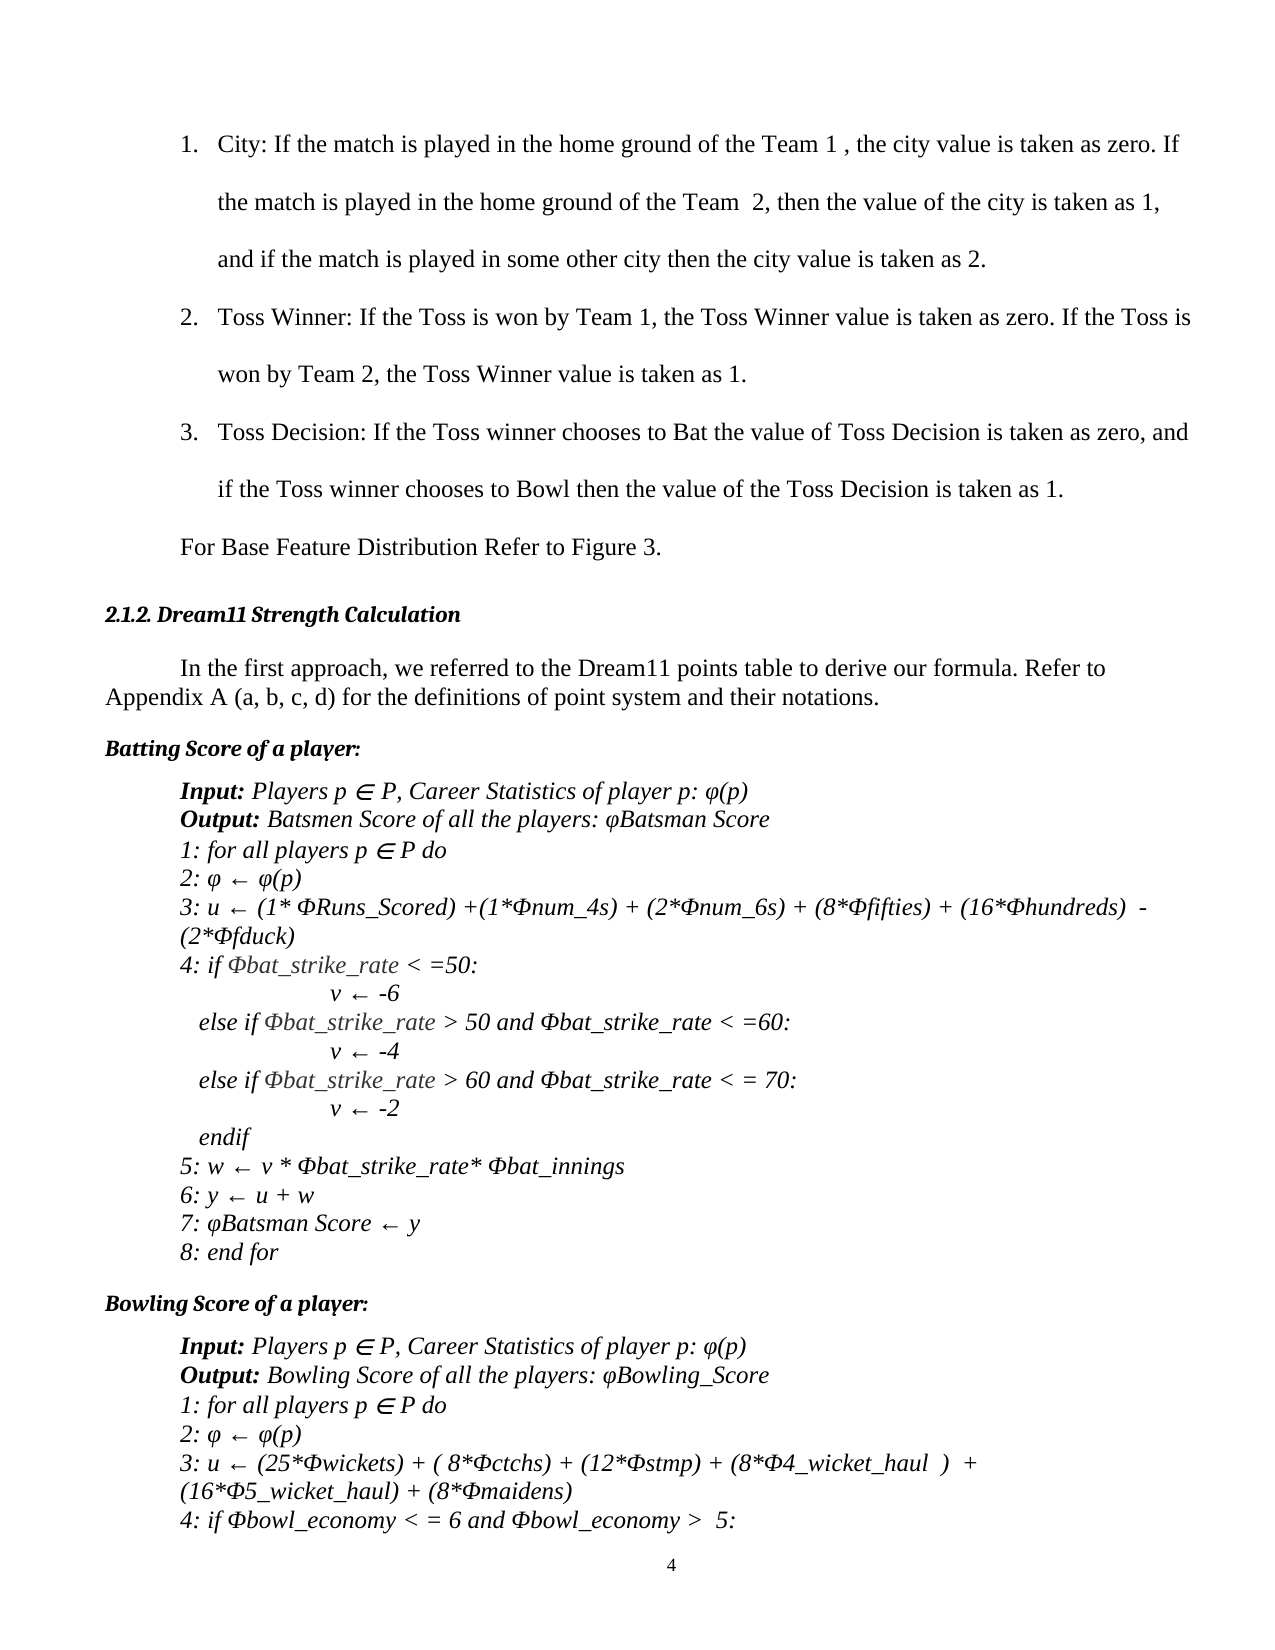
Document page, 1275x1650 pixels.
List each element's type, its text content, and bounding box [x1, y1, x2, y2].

text else if Φbat_strike_rate > 50 and Φbat_strike_rate < =60: [180, 1007, 1200, 1036]
list Toss Winner: If the Toss is won by Team 1, the Toss Winner value is taken as zero. If the Toss is won by Team 2, the Toss Winner value is taken as 1. [180, 302, 1200, 388]
text 3: u ← (1* ΦRuns_Scored) +(1*Φnum_4s) + (2*Φnum_6s) + (8*Φfifties) + (16*Φhundreds) - (2*Φfduck) [180, 892, 1200, 950]
subtitle In the first approach, we referred to the Dream11 points table to derive our formula. Refer to Appendix A (a, b, c, d) for the definitions of point system and their notations. [105, 653, 1200, 710]
text endif [180, 1122, 1200, 1151]
subtitle 2.1.2. Dream11 Strength Calculation [105, 602, 1200, 628]
list City: If the match is played in the home ground of the Team 1 , the city value is taken as zero. If the match is played in the home ground of the Team 2, then the value of the city is taken as 1, and if the match is played in some other city then the city value is taken as 2. [180, 129, 1200, 273]
text 4: if Φbowl_economy < = 6 and Φbowl_economy > 5: [180, 1505, 1200, 1534]
text 5: w ← v * Φbat_strike_rate* Φbat_innings [180, 1151, 1200, 1180]
text v ← -2 [180, 1093, 1200, 1122]
text 8: end for [180, 1237, 1200, 1266]
text 2: φ ← φ(p) [180, 863, 1200, 892]
text Input: Players p ∈ P, Career Statistics of player p: φ(p) [180, 1330, 1200, 1360]
text 4: if Φbat_strike_rate < =50: [180, 950, 1200, 978]
list Toss Decision: If the Toss winner chooses to Bat the value of Toss Decision is taken as zero, and if the Toss winner chooses to Bowl then the value of the Toss Decision is taken as 1. [180, 417, 1200, 503]
text 3: u ← (25*Φwickets) + ( 8*Φctchs) + (12*Φstmp) + (8*Φ4_wicket_haul ) + (16*Φ5_wicket_haul) + (8*Φmaidens) [180, 1448, 1200, 1505]
text 2: φ ← φ(p) [180, 1419, 1200, 1448]
text 1: for all players p ∈ P do [180, 833, 1200, 863]
text Output: Batsmen Score of all the players: φBatsman Score [180, 804, 1200, 833]
text 6: y ← u + w [180, 1180, 1200, 1208]
text 1: for all players p ∈ P do [180, 1389, 1200, 1419]
text For Base Feature Distribution Refer to Figure 3. [105, 532, 1200, 560]
text v ← -4 [180, 1036, 1200, 1065]
text Output: Bowling Score of all the players: φBowling_Score [180, 1360, 1200, 1389]
text Input: Players p ∈ P, Career Statistics of player p: φ(p) [180, 774, 1200, 804]
subtitle Batting Score of a player: [105, 735, 1200, 762]
text else if Φbat_strike_rate > 60 and Φbat_strike_rate < = 70: [180, 1065, 1200, 1093]
subtitle Bowling Score of a player: [105, 1291, 1200, 1317]
text v ← -6 [180, 978, 1200, 1007]
text 7: φBatsman Score ← y [180, 1208, 1200, 1237]
